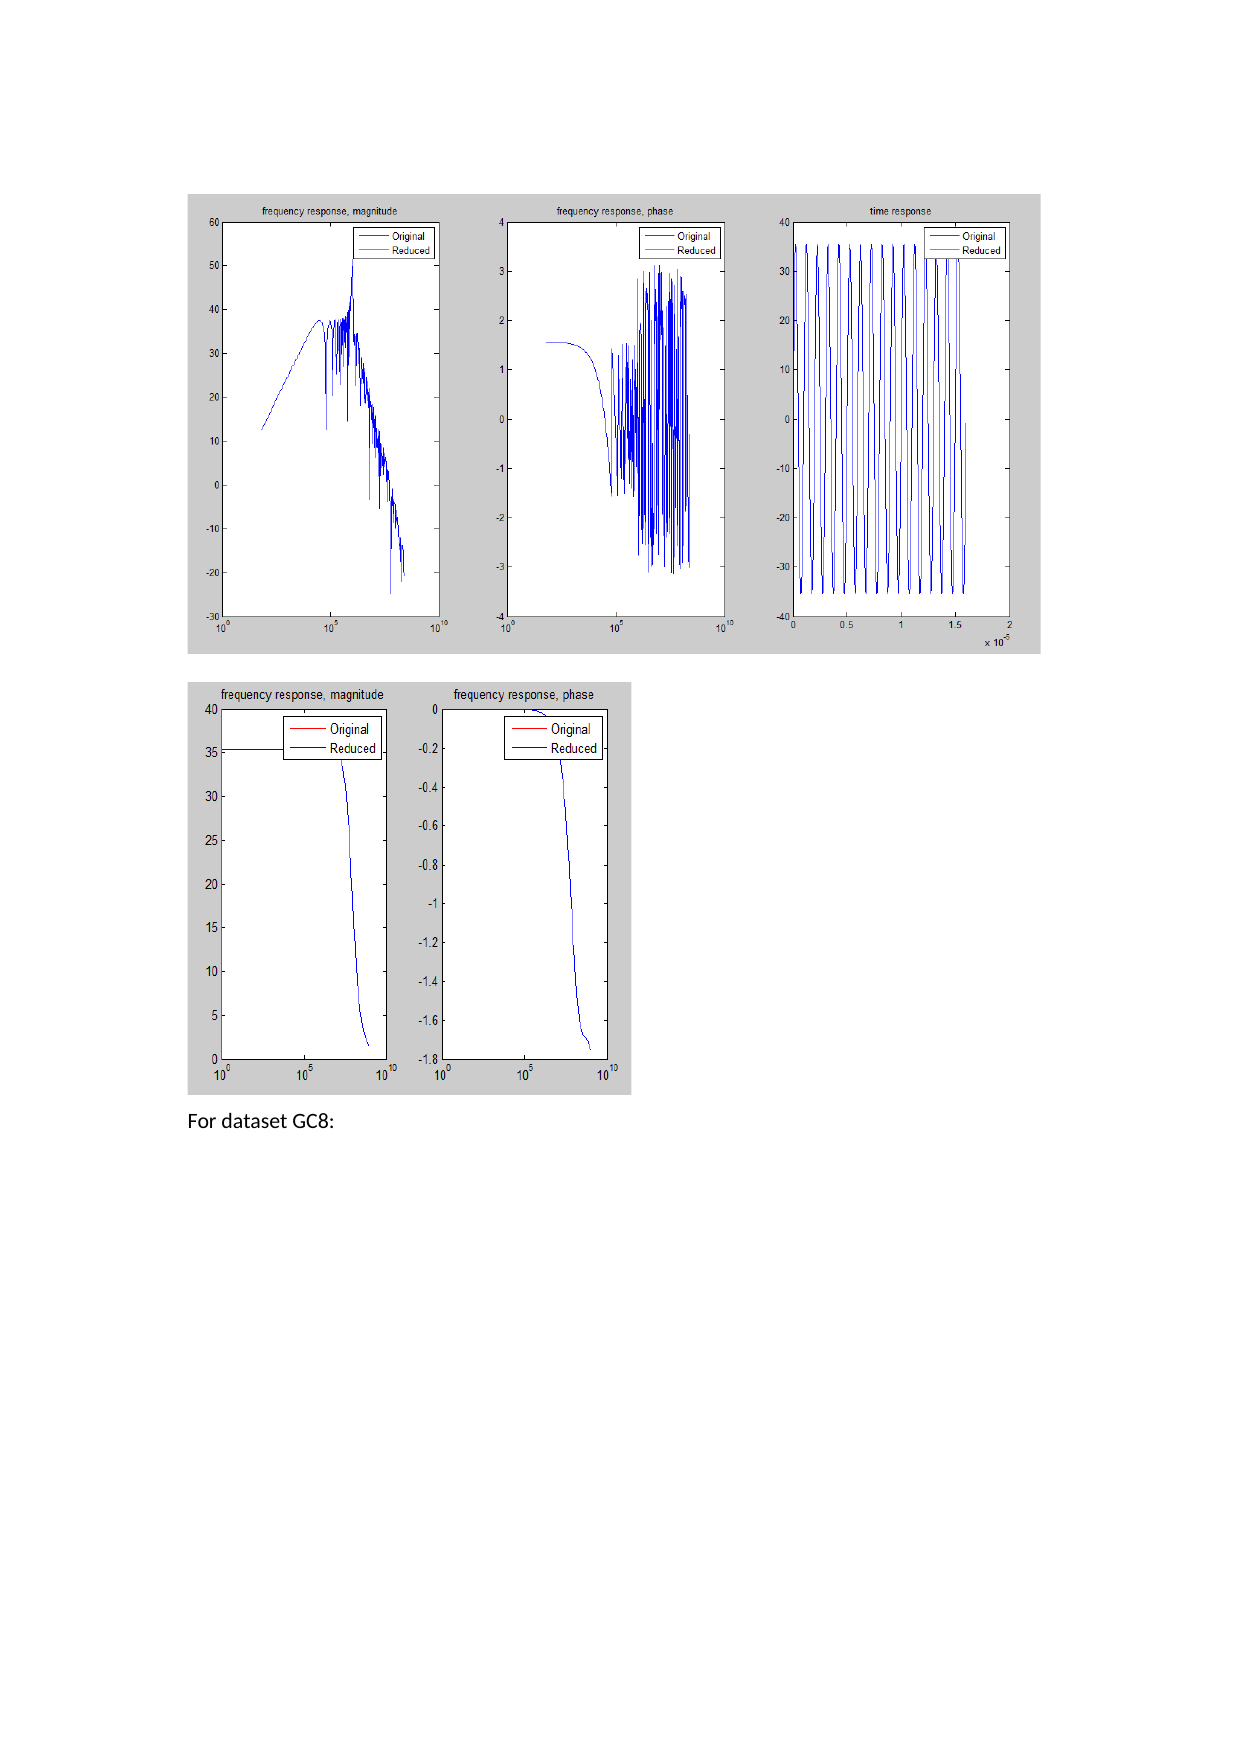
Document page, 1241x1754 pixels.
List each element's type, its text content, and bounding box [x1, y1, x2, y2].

text For dataset GC8: [187, 1104, 1053, 1137]
picture [187, 194, 1041, 654]
picture [187, 682, 632, 1095]
